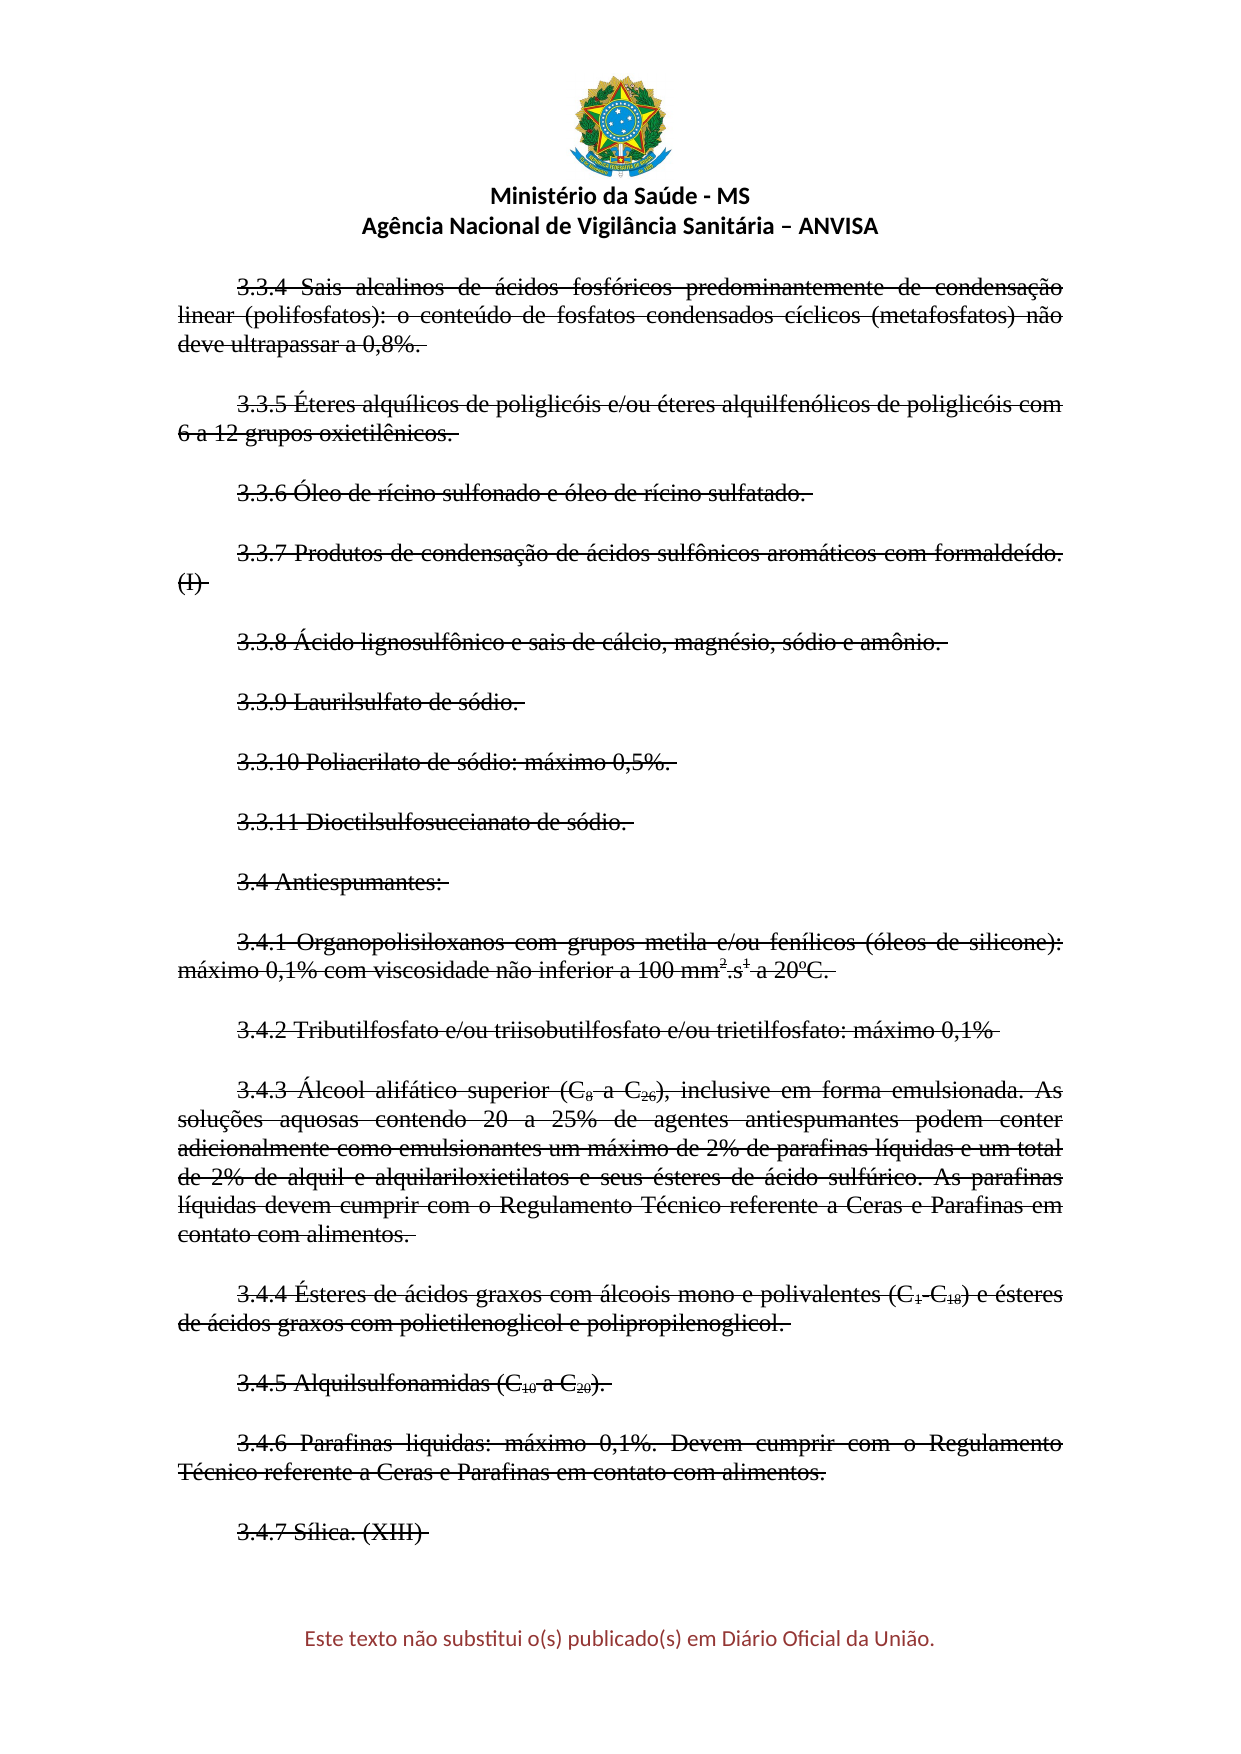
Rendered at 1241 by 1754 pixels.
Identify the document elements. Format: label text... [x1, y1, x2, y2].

text 3.4.6 Parafinas liquidas: máximo 0,1%. Devem cumprir com o Regulamento Técnico referente a Ceras e Parafinas em contato com alimentos. [177, 1428, 1063, 1485]
text 3.3.11 Dioctilsulfosuccianato de sódio. [177, 807, 1063, 835]
text 3.4.7 Sílica. (XIII) [177, 1517, 1063, 1545]
picture [566, 73, 674, 180]
text 3.3.4 Sais alcalinos de ácidos fosfóricos predominantemente de condensação linear (polifosfatos): o conteúdo de fosfatos condensados cíclicos (metafosfatos) não deve ultrapassar a 0,8%. [177, 272, 1063, 316]
text 3.3.5 Éteres alquílicos de poliglicóis e/ou éteres alquilfenólicos de poliglicóis com 6 a 12 grupos oxietilênicos. [177, 389, 1063, 447]
text 3.3.9 Laurilsulfato de sódio. [177, 687, 1063, 715]
text 3.4.1 Organopolisiloxanos com grupos metila e/ou fenílicos (óleos de silicone): máximo 0,1% com viscosidade não inferior a 100 mm2.s1 a 20ºC. [177, 927, 1063, 984]
text 3.3.4 Sais alcalinos de ácidos fosfóricos predominantemente de condensação linear (polifosfatos): o conteúdo de fosfatos condensados cíclicos (metafosfatos) não deve ultrapassar a 0,8%. [177, 317, 1063, 358]
text 3.4.4 Ésteres de ácidos graxos com álcoois mono e polivalentes (C1-C18) e ésteres de ácidos graxos com polietilenoglicol e polipropilenoglicol. [177, 1279, 1063, 1337]
text 3.4 Antiespumantes: [177, 867, 1063, 895]
text 3.3.10 Poliacrilato de sódio: máximo 0,5%. [177, 747, 1063, 775]
text 3.4.2 Tributilfosfato e/ou triisobutilfosfato e/ou trietilfosfato: máximo 0,1% [177, 1015, 1063, 1044]
text 3.4.3 Álcool alifático superior (C8 a C26), inclusive em forma emulsionada. As soluções aquosas contendo 20 a 25% de agentes antiespumantes podem conter adicionalmente como emulsionantes um máximo de 2% de parafinas líquidas e um total de 2% de alquil e alquilariloxietilatos e seus ésteres de ácido sulfúrico. As parafinas líquidas devem cumprir com o Regulamento Técnico referente a Ceras e Parafinas em contato com alimentos. [177, 1075, 1063, 1120]
text 3.4.3 Álcool alifático superior (C8 a C26), inclusive em forma emulsionada. As soluções aquosas contendo 20 a 25% de agentes antiespumantes podem conter adicionalmente como emulsionantes um máximo de 2% de parafinas líquidas e um total de 2% de alquil e alquilariloxietilatos e seus ésteres de ácido sulfúrico. As parafinas líquidas devem cumprir com o Regulamento Técnico referente a Ceras e Parafinas em contato com alimentos. [177, 1207, 1063, 1248]
text 3.3.7 Produtos de condensação de ácidos sulfônicos aromáticos com formaldeído. (I) [177, 538, 1063, 595]
text 3.3.6 Óleo de rícino sulfonado e óleo de rícino sulfatado. [177, 478, 1063, 507]
text 3.4.5 Alquilsulfonamidas (C10 a C20). [177, 1368, 1063, 1397]
text 3.3.8 Ácido lignosulfônico e sais de cálcio, magnésio, sódio e amônio. [177, 627, 1063, 655]
